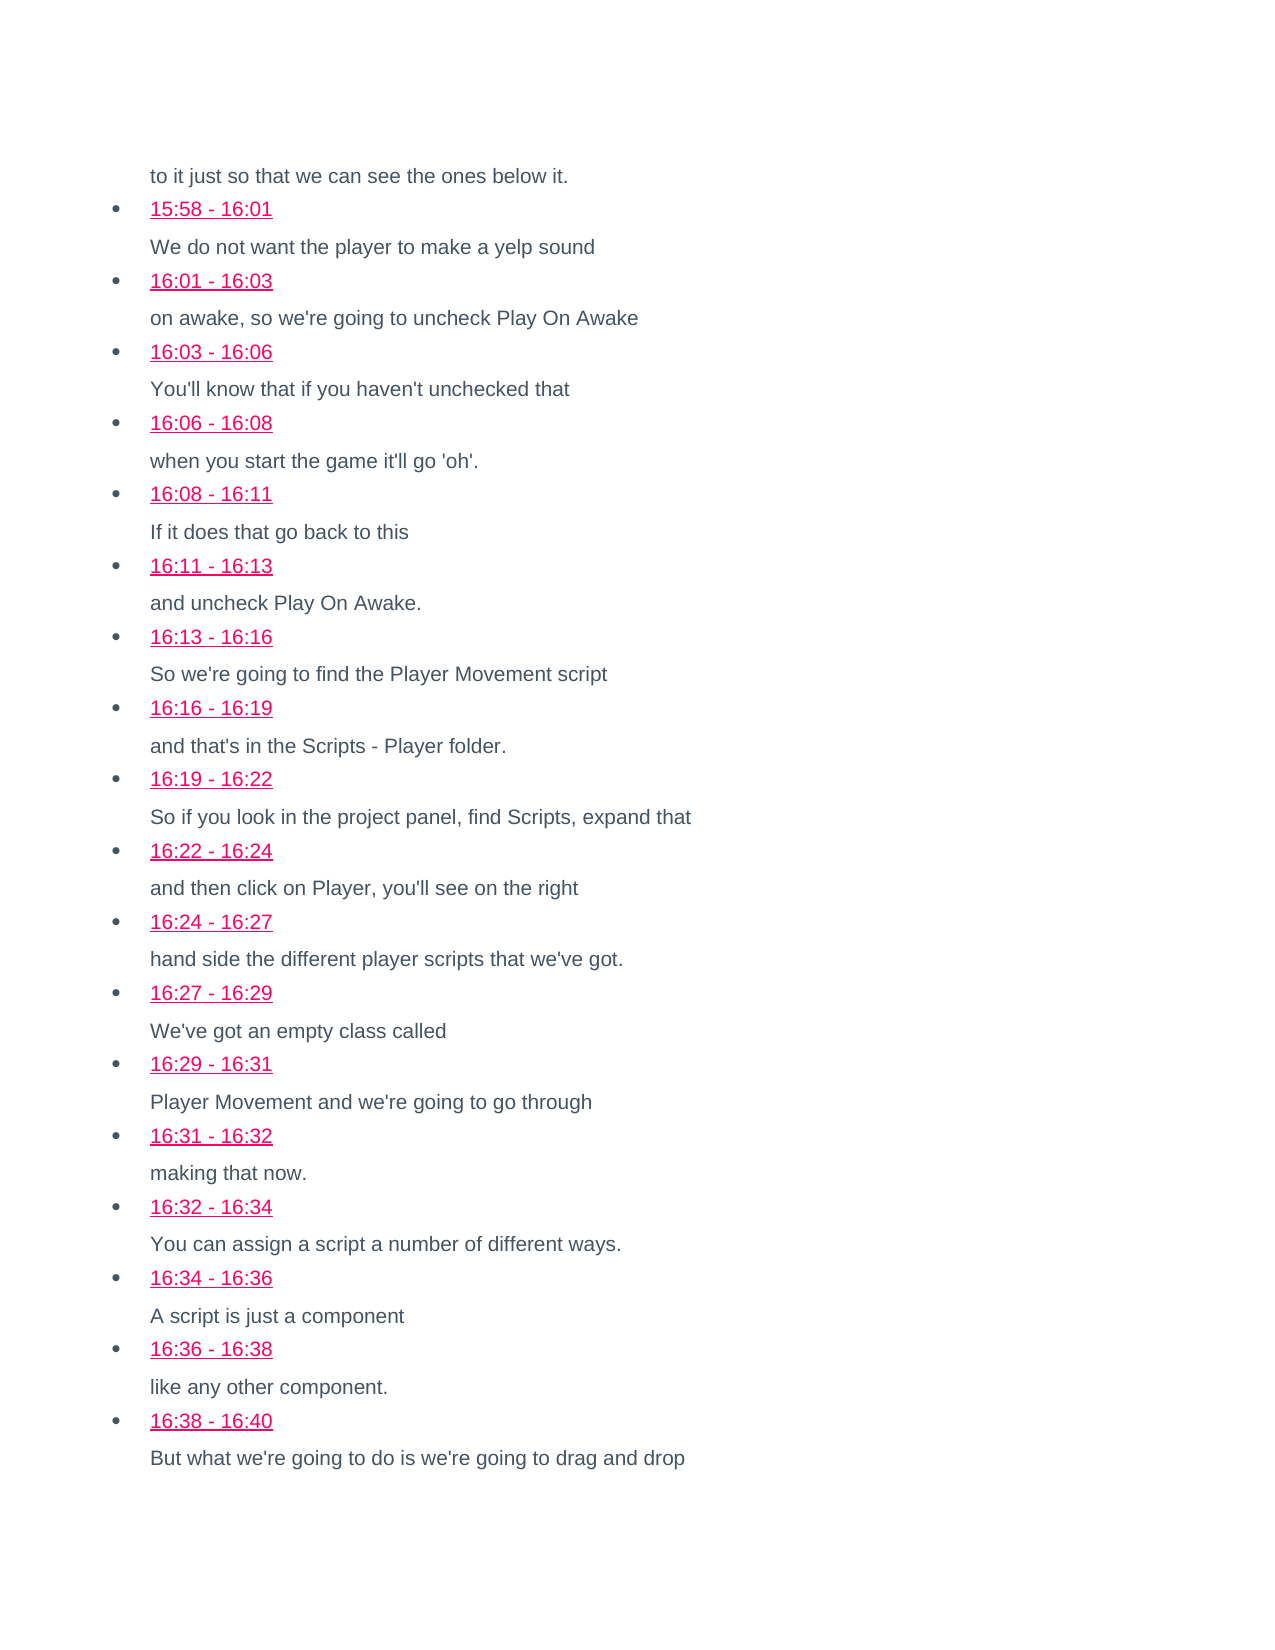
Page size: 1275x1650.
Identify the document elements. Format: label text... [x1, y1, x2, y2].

text and uncheck Play On Awake. [150, 577, 1125, 615]
list 16:31 - 16:32 [112, 1114, 1125, 1147]
text We've got an empty class called [150, 1005, 1125, 1042]
list 16:38 - 16:40 [112, 1399, 1125, 1432]
text hand side the different player scripts that we've got. [150, 934, 1125, 971]
list 16:01 - 16:03 [112, 259, 1125, 292]
text But what we're going to do is we're going to drag and drop [150, 1432, 1125, 1470]
text making that now. [150, 1147, 1125, 1185]
list 16:19 - 16:22 [112, 757, 1125, 791]
text on awake, so we're going to uncheck Play On Awake [150, 292, 1125, 330]
text and that's in the Scripts - Player folder. [150, 720, 1125, 757]
text A script is just a component [150, 1290, 1125, 1327]
list 16:29 - 16:31 [112, 1042, 1125, 1076]
text You can assign a script a number of different ways. [150, 1219, 1125, 1256]
list 16:03 - 16:06 [112, 330, 1125, 364]
list 16:11 - 16:13 [112, 544, 1125, 577]
list 16:22 - 16:24 [112, 829, 1125, 862]
text and then click on Player, you'll see on the right [150, 862, 1125, 900]
text So we're going to find the Player Movement script [150, 649, 1125, 686]
list 16:36 - 16:38 [112, 1327, 1125, 1361]
text when you start the game it'll go 'oh'. [150, 435, 1125, 472]
list 16:16 - 16:19 [112, 686, 1125, 720]
text We do not want the player to make a yelp sound [150, 221, 1125, 259]
list 16:13 - 16:16 [112, 615, 1125, 649]
list 16:27 - 16:29 [112, 971, 1125, 1005]
list 16:32 - 16:34 [112, 1185, 1125, 1219]
list 15:58 - 16:01 [112, 187, 1125, 221]
text So if you look in the project panel, find Scripts, expand that [150, 791, 1125, 829]
text to it just so that we can see the ones below it. [150, 150, 1125, 187]
text If it does that go back to this [150, 506, 1125, 544]
text like any other component. [150, 1361, 1125, 1399]
text You'll know that if you haven't unchecked that [150, 364, 1125, 401]
list 16:24 - 16:27 [112, 900, 1125, 934]
list 16:06 - 16:08 [112, 401, 1125, 435]
text Player Movement and we're going to go through [150, 1076, 1125, 1114]
list 16:34 - 16:36 [112, 1256, 1125, 1290]
list 16:08 - 16:11 [112, 472, 1125, 506]
